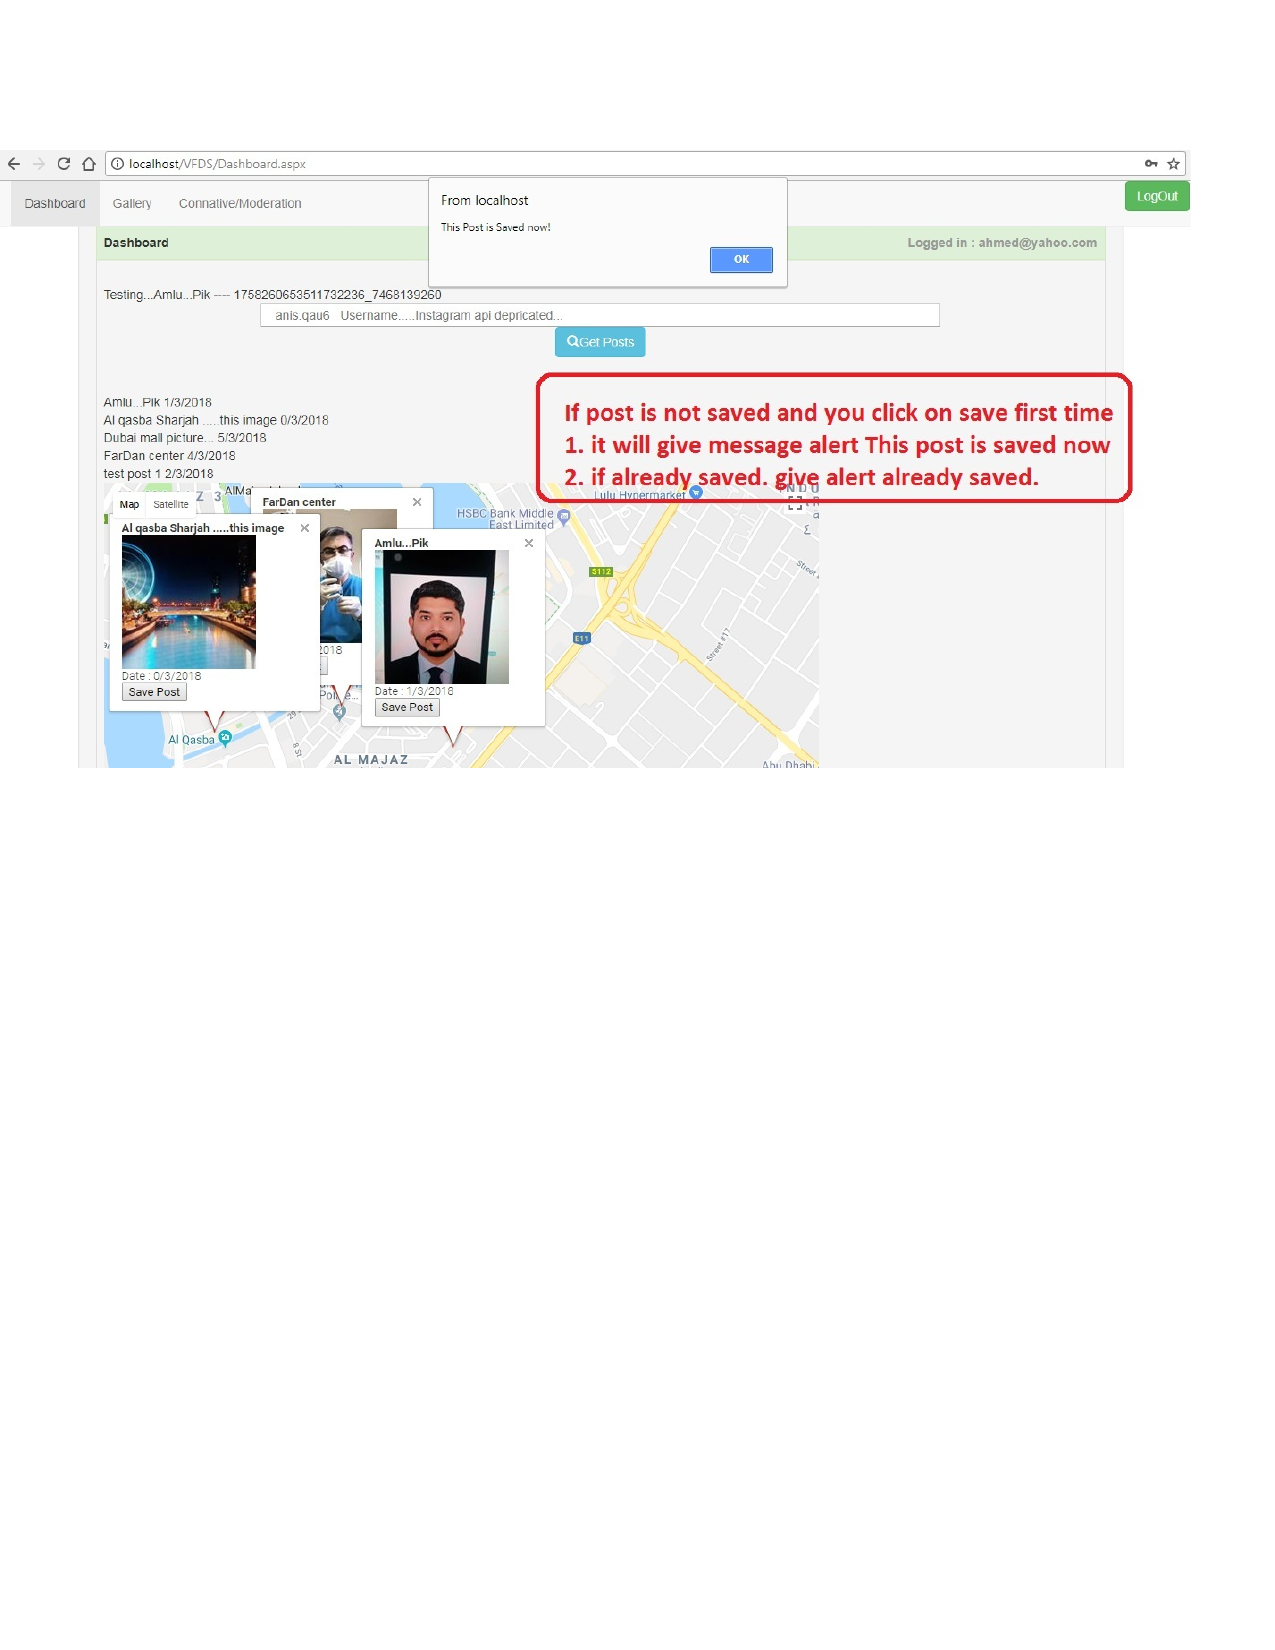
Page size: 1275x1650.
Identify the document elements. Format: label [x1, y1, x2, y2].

picture [0, 150, 1191, 768]
